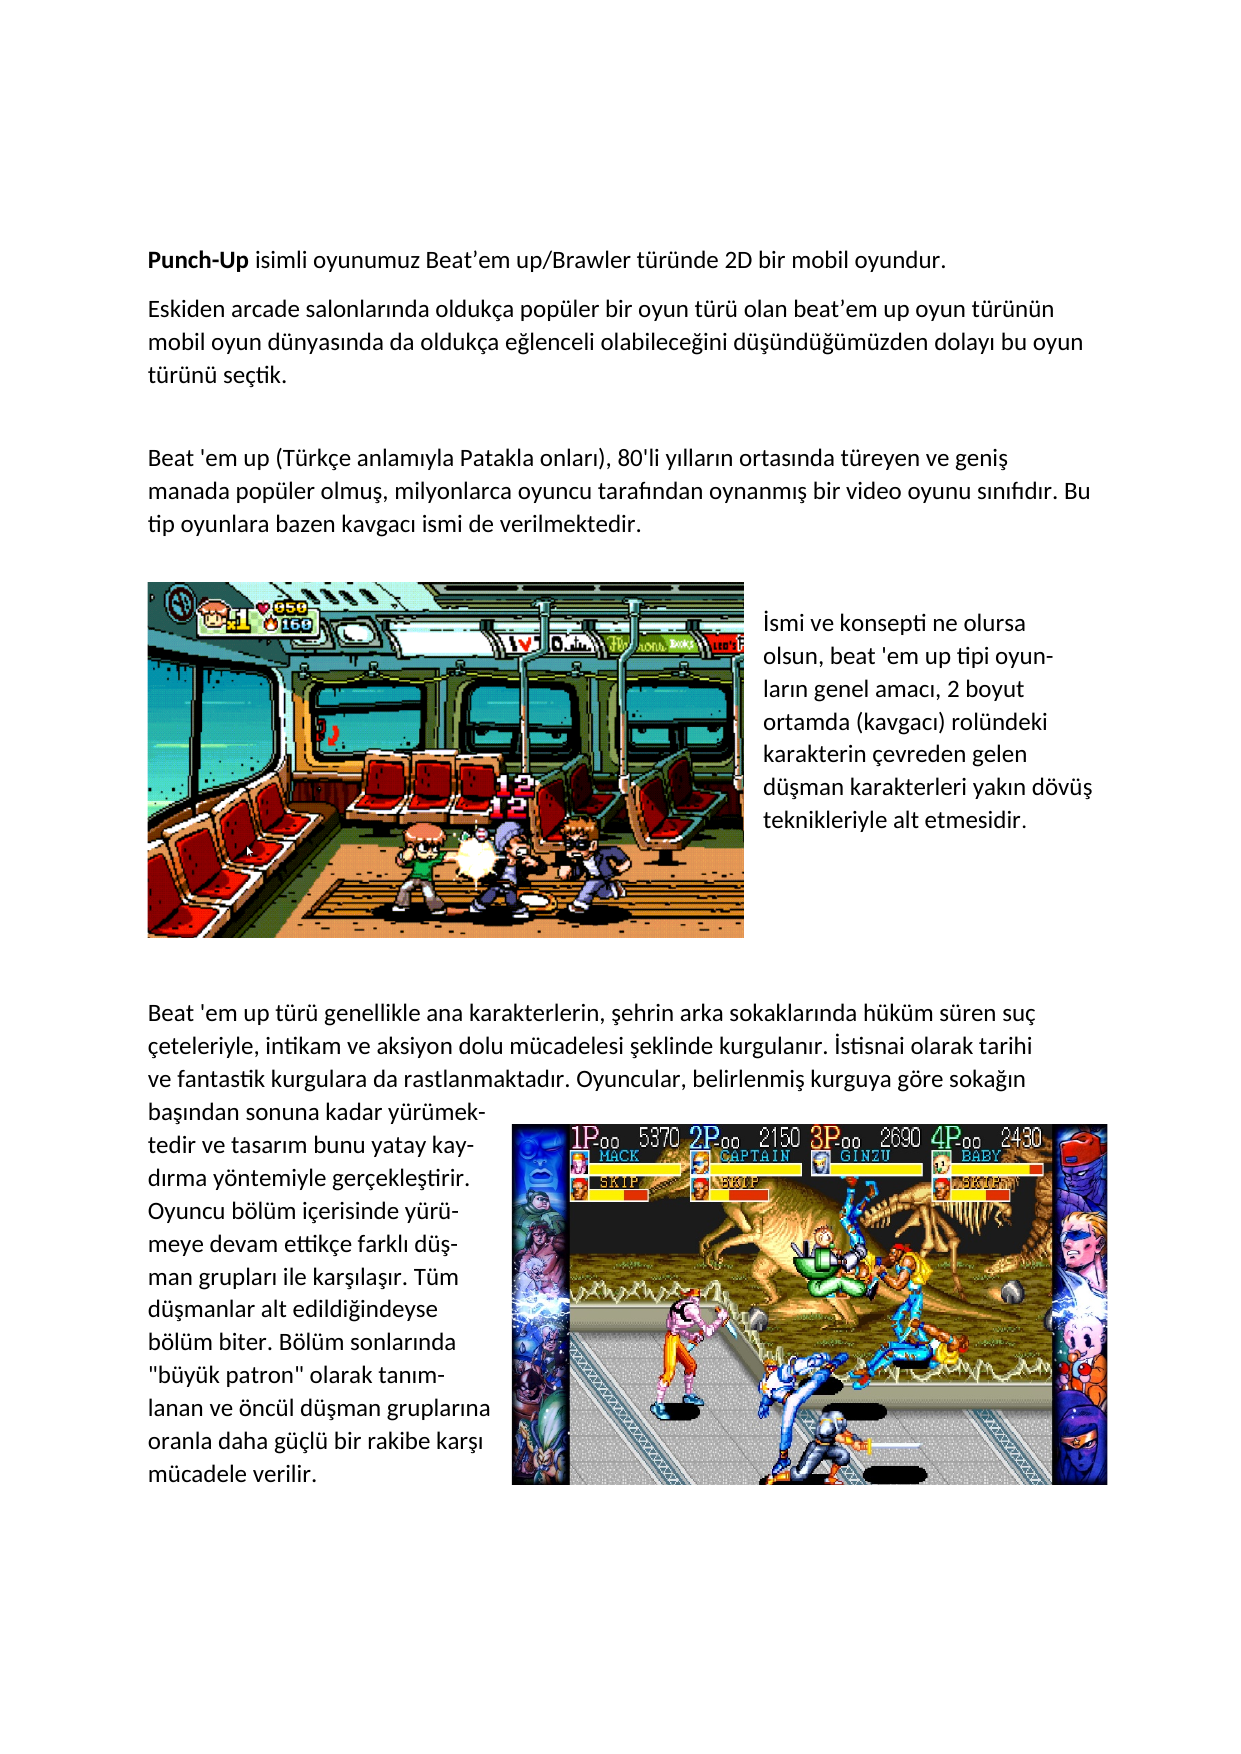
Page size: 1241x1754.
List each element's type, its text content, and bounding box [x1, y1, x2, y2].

text Beat 'em up (Türkçe anlamıyla Patakla onları), 80'li yılların ortasında türeyen ve geniş manada popüler olmuş, milyonlarca oyuncu tarafından oynanmış bir video oyunu sınıfıdır. Bu tip oyunlara bazen kavgacı ismi de verilmektedir. [148, 409, 1093, 538]
text Punch-Up isimli oyunumuz Beat’em up/Brawler türünde 2D bir mobil oyundur. [148, 244, 1093, 274]
picture [147, 582, 744, 938]
picture [510, 1124, 1107, 1484]
text İsmi ve konsepti ne olursa olsun, beat 'em up tipi oyun-ların genel amacı, 2 boyut ortamda (kavgacı) rolündeki karakterin çevreden gelen düşman karakterleri yakın dövüş teknikleriyle alt etmesidir. [744, 607, 1093, 835]
text Eskiden arcade salonlarında oldukça popüler bir oyun türü olan beat’em up oyun türünün mobil oyun dünyasında da oldukça eğlenceli olabileceğini düşündüğümüzden dolayı bu oyun türünü seçtik. [148, 294, 1093, 390]
